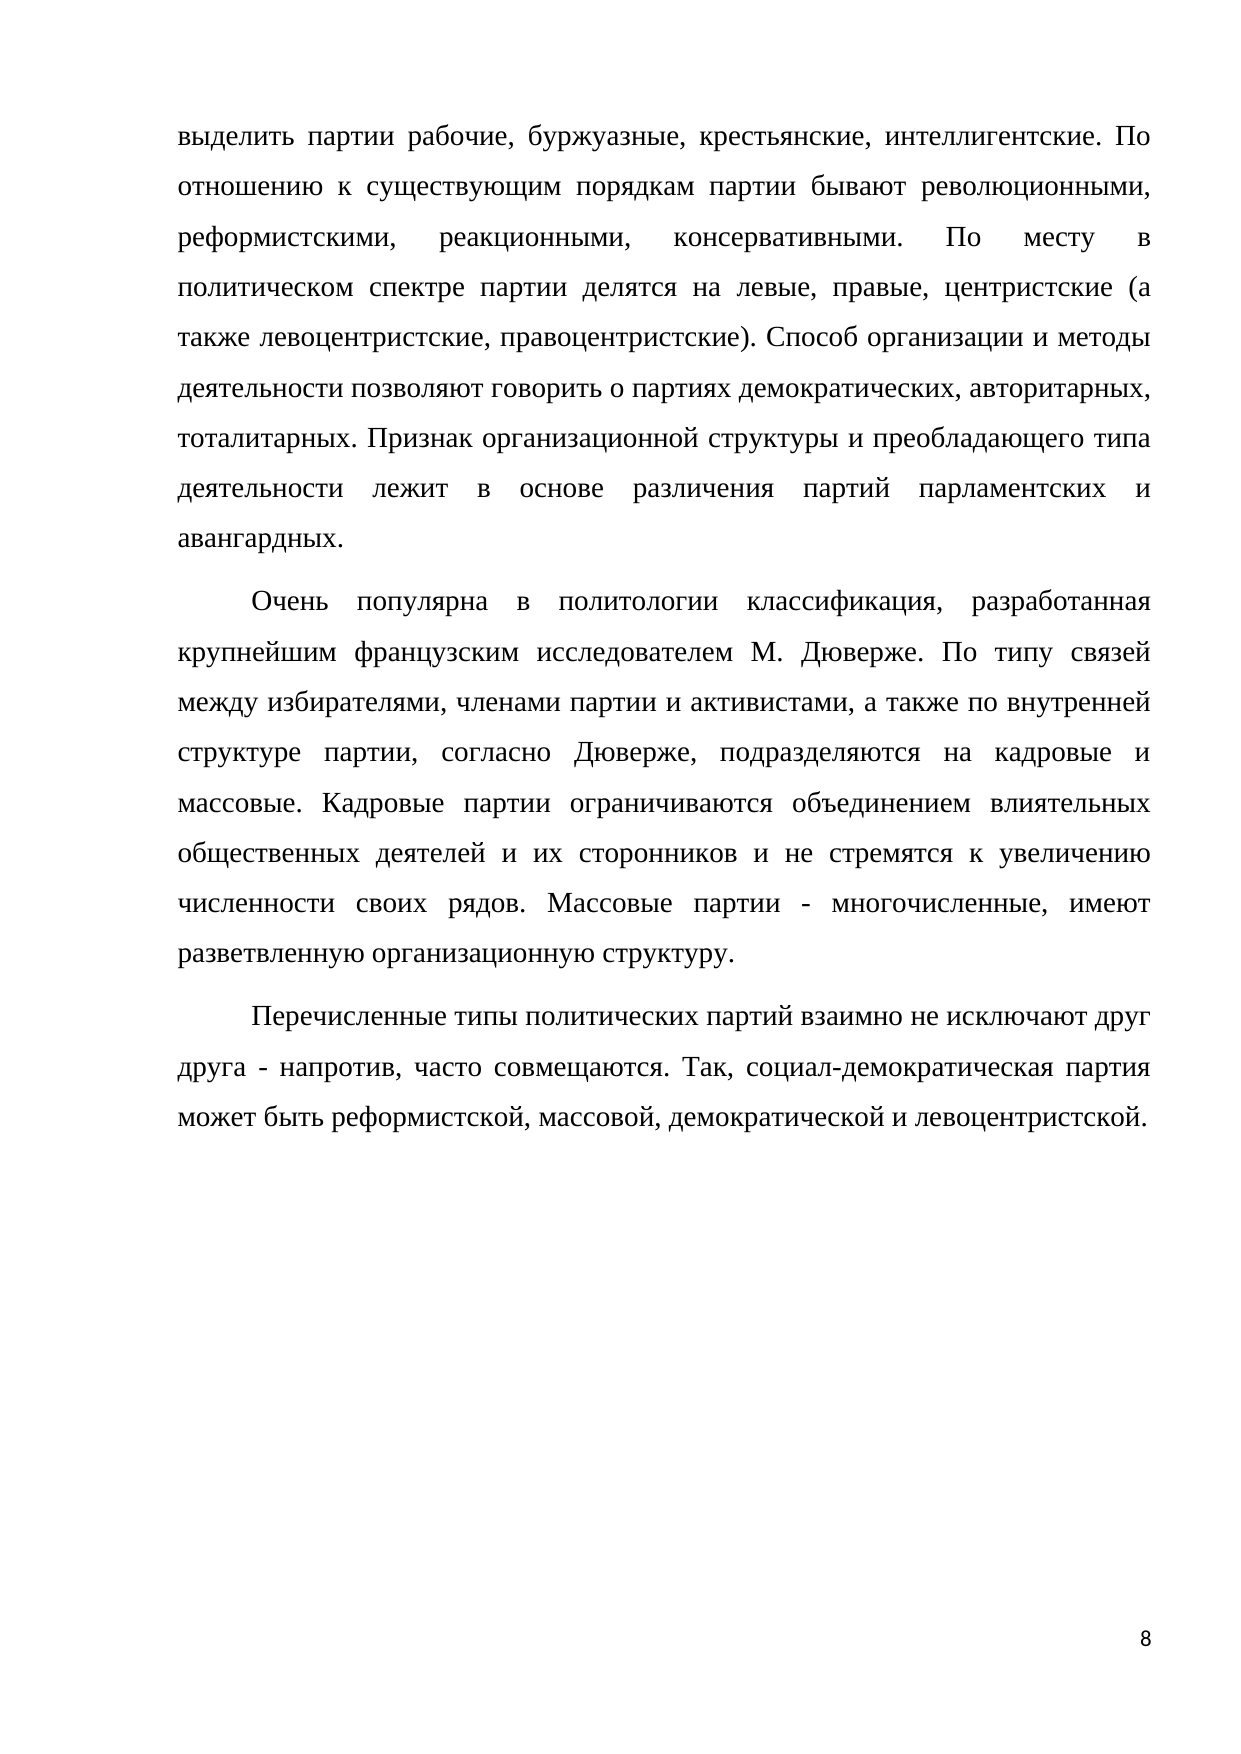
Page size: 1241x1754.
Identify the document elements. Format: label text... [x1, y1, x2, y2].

text Перечисленные типы политических партий взаимно не исключают друг друга - напротив, часто совмещаются. Так, социал-демократическая партия может быть реформистской, массовой, демократической и левоцентристской. [177, 998, 1152, 1133]
text Очень популярна в политологии классификация, разработанная крупнейшим французским исследователем М. Дюверже. По типу связей между избирателями, членами партии и активистами, а также по внутренней структуре партии, согласно Дюверже, подразделяются на кадровые и массовые. Кадровые партии ограничиваются объединением влиятельных общественных деятелей и их сторонников и не стремятся к увеличению численности своих рядов. Массовые партии - многочисленные, имеют разветвленную организационную структуру. [177, 583, 1152, 969]
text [177, 118, 1152, 554]
